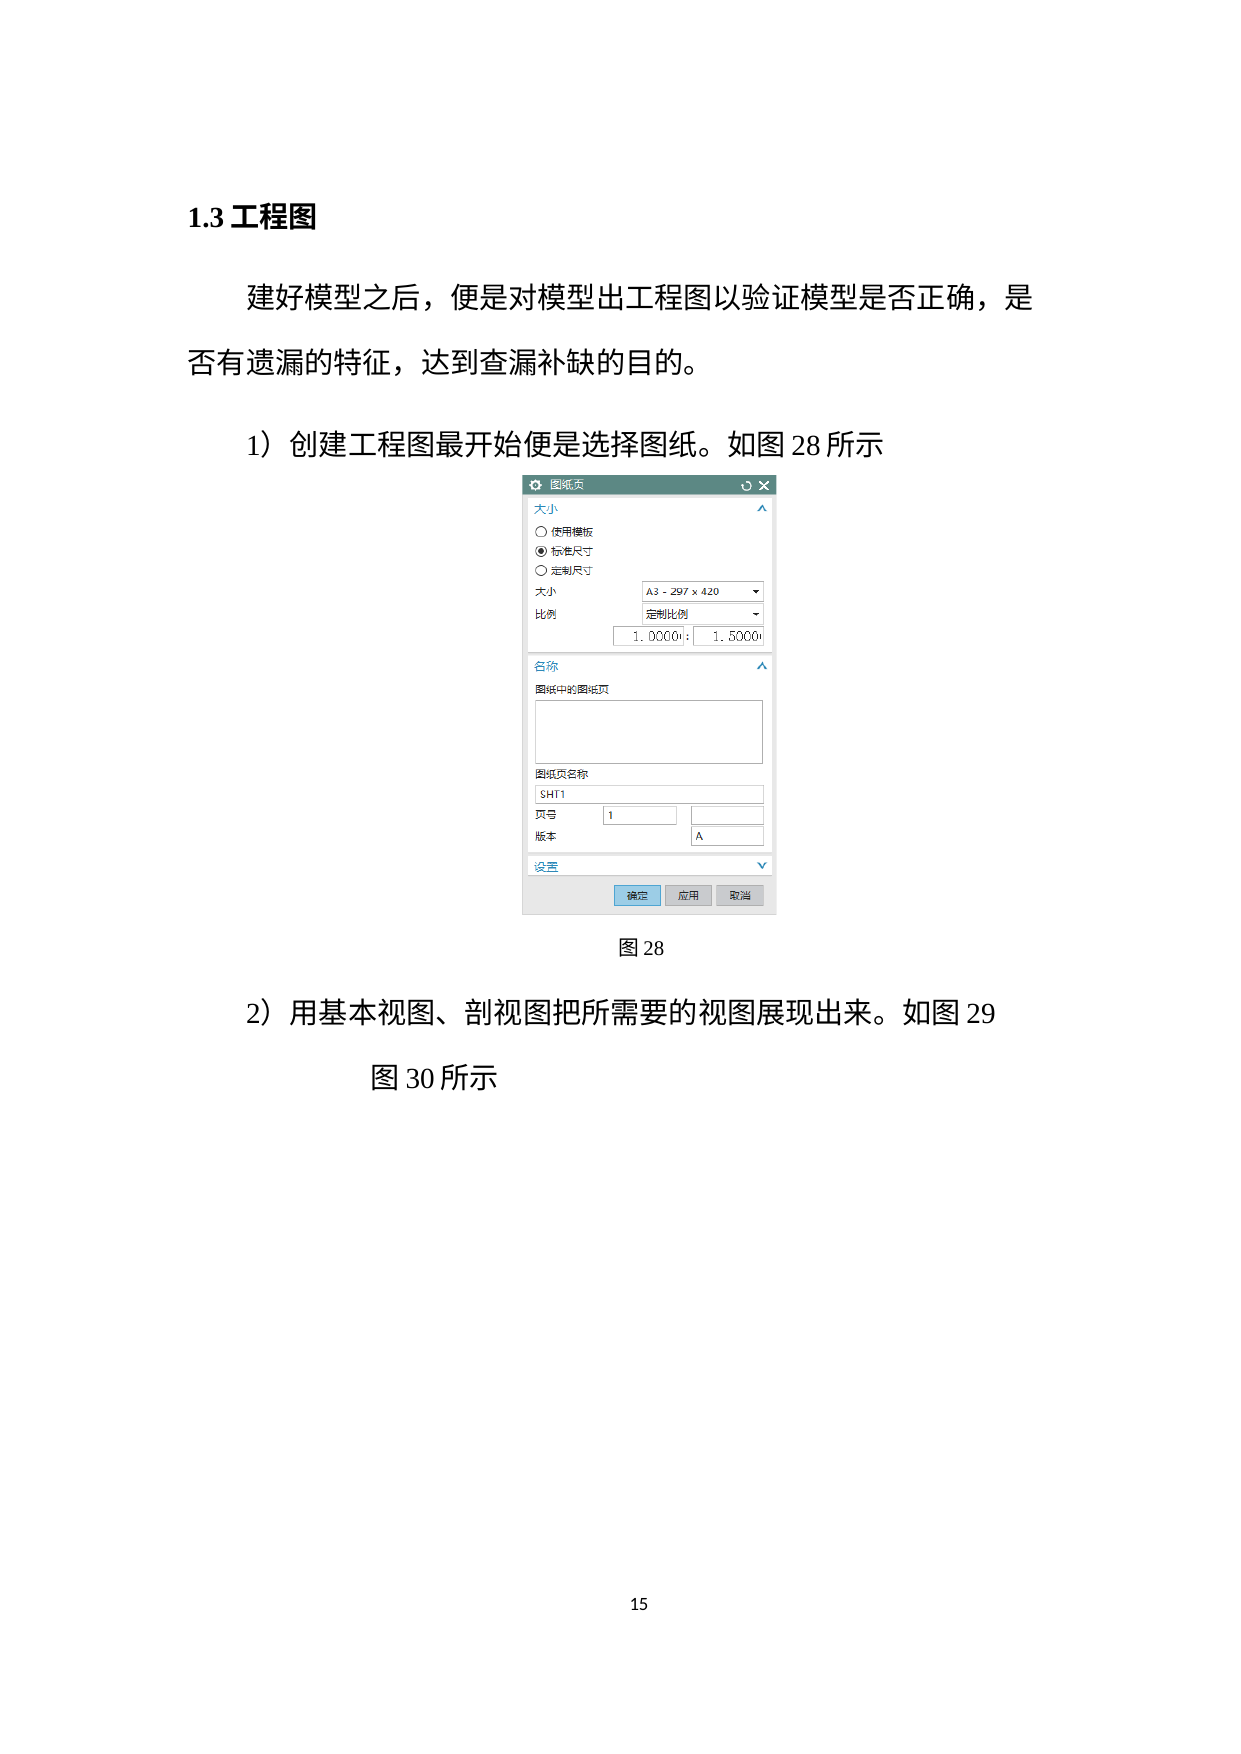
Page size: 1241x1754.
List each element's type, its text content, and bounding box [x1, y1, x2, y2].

text 图28 [187, 930, 1053, 962]
subtitle 1.3工程图 [187, 182, 1053, 247]
picture [522, 475, 777, 915]
text 建好模型之后，便是对模型出工程图以验证模型是否正确，是否有遗漏的特征，达到查漏补缺的目的。 [187, 264, 1053, 394]
text 2）用基本视图、剖视图把所需要的视图展现出来。如图29、 图30所示 [187, 979, 1053, 1109]
text 1）创建工程图最开始便是选择图纸。如28所示 [187, 410, 1053, 475]
